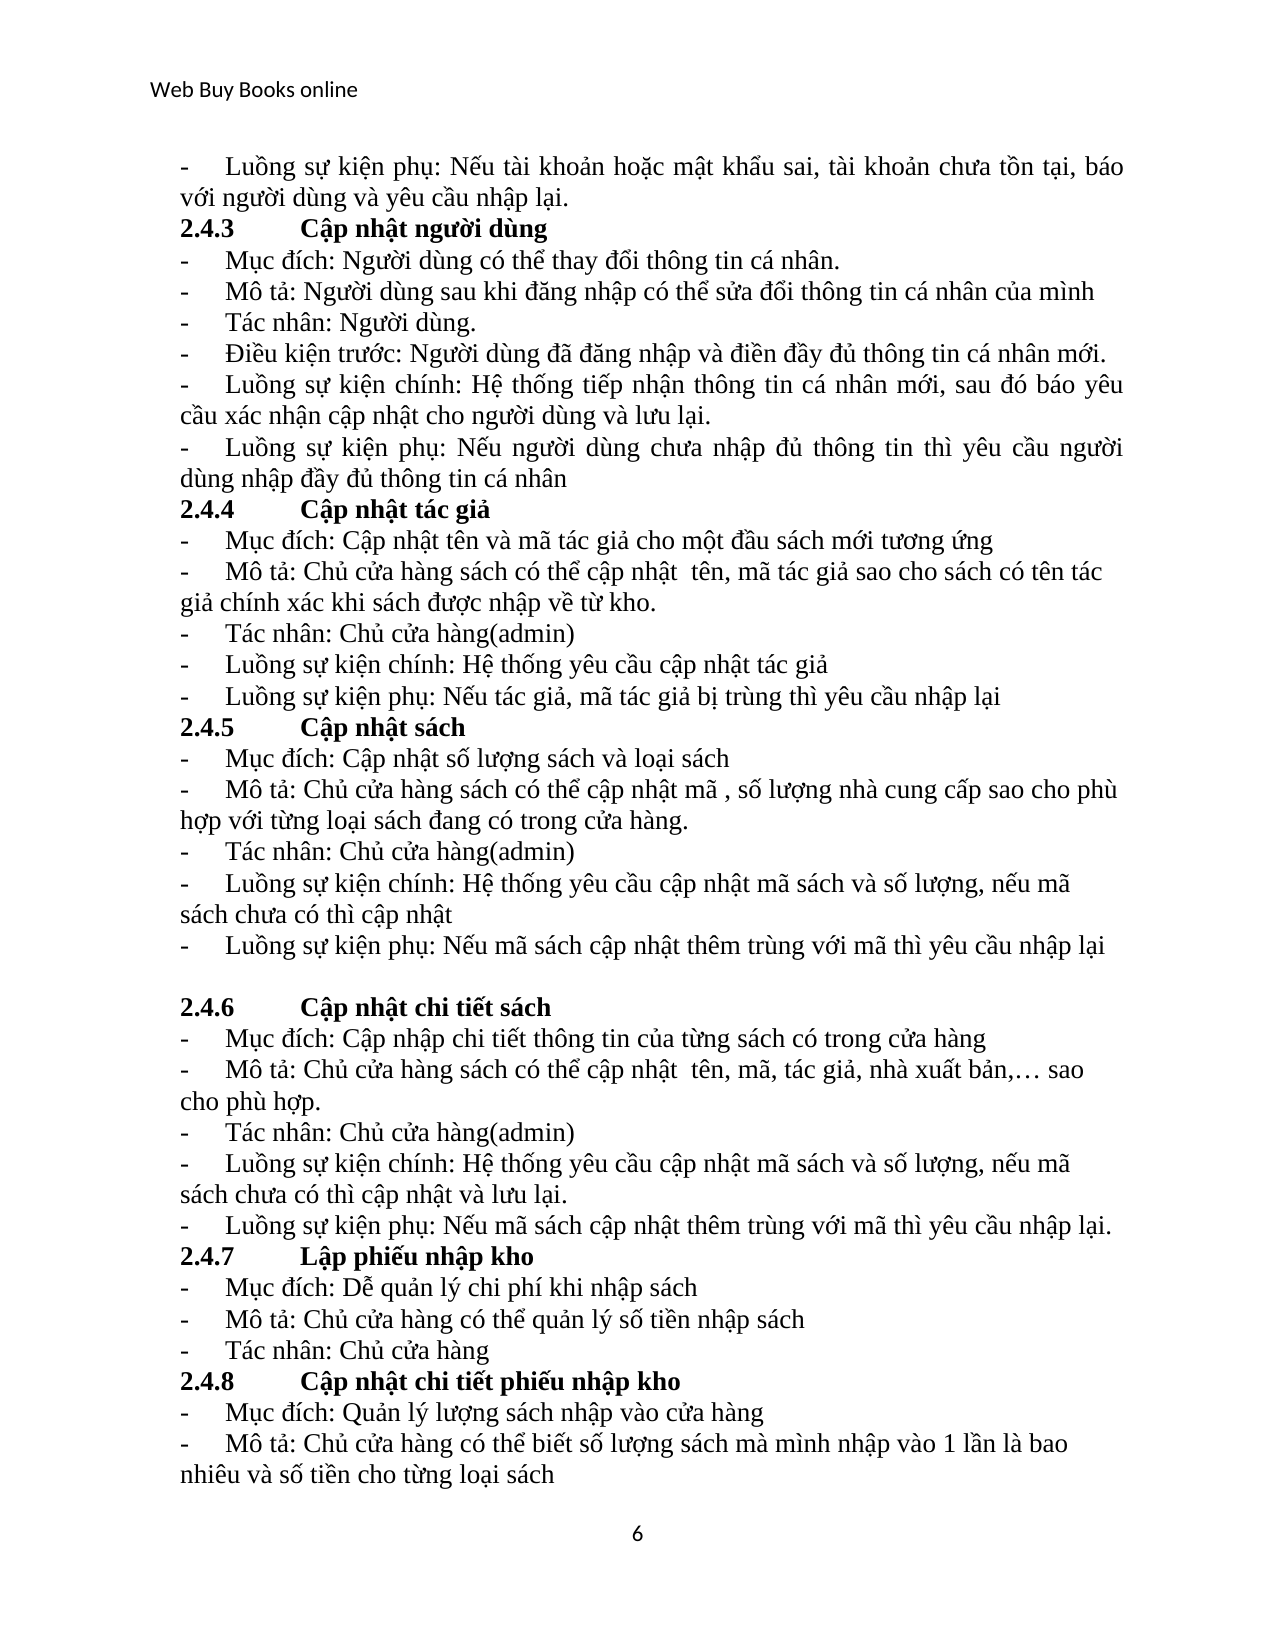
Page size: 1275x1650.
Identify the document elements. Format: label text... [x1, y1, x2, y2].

subtitle Lập phiếu nhập kho [180, 1240, 1125, 1272]
list Luồng sự kiện chính: Hệ thống tiếp nhận thông tin cá nhân mới, sau đó báo yêu cầu xác nhận cập nhật cho người dùng và lưu lại. [180, 368, 1125, 431]
list Tác nhân: Chủ cửa hàng(admin) [180, 617, 1125, 649]
list Mục đích: Cập nhật tên và mã tác giả cho một đầu sách mới tương ứng [180, 524, 1125, 555]
list Luồng sự kiện phụ: Nếu mã sách cập nhật thêm trùng với mã thì yêu cầu nhập lại. [180, 1209, 1125, 1240]
subtitle Cập nhật người dùng [180, 213, 1125, 244]
list Mô tả: Người dùng sau khi đăng nhập có thể sửa đổi thông tin cá nhân của mình [180, 275, 1125, 306]
list Mô tả: Chủ cửa hàng sách có thể cập nhật tên, mã, tác giả, nhà xuất bản,… sao cho phù hợp. [180, 1053, 1125, 1116]
list Điều kiện trước: Người dùng đã đăng nhập và điền đầy đủ thông tin cá nhân mới. [180, 337, 1125, 368]
subtitle Cập nhật chi tiết phiếu nhập kho [180, 1365, 1125, 1396]
list Tác nhân: Chủ cửa hàng(admin) [180, 836, 1125, 867]
subtitle Cập nhật tác giả [180, 493, 1125, 524]
subtitle Cập nhật chi tiết sách [180, 991, 1125, 1022]
list Mô tả: Chủ cửa hàng có thể biết số lượng sách mà mình nhập vào 1 lần là bao nhiêu và số tiền cho từng loại sách [180, 1427, 1125, 1489]
list Tác nhân: Chủ cửa hàng [180, 1334, 1125, 1365]
list Luồng sự kiện chính: Hệ thống yêu cầu cập nhật mã sách và số lượng, nếu mã sách chưa có thì cập nhật và lưu lại. [180, 1147, 1125, 1209]
list Tác nhân: Chủ cửa hàng(admin) [180, 1116, 1125, 1147]
list Mục đích: Quản lý lượng sách nhập vào cửa hàng [180, 1396, 1125, 1427]
subtitle Cập nhật sách [180, 711, 1125, 742]
list Tác nhân: Người dùng. [180, 306, 1125, 337]
list Mục đích: Người dùng có thể thay đổi thông tin cá nhân. [180, 244, 1125, 275]
list Luồng sự kiện phụ: Nếu tài khoản hoặc mật khẩu sai, tài khoản chưa tồn tại, báo với người dùng và yêu cầu nhập lại. [180, 150, 1125, 213]
list Mục đích: Dễ quản lý chi phí khi nhập sách [180, 1272, 1125, 1303]
list Mô tả: Chủ cửa hàng có thể quản lý số tiền nhập sách [180, 1303, 1125, 1334]
list Luồng sự kiện phụ: Nếu mã sách cập nhật thêm trùng với mã thì yêu cầu nhập lại [180, 929, 1125, 960]
list Luồng sự kiện chính: Hệ thống yêu cầu cập nhật mã sách và số lượng, nếu mã sách chưa có thì cập nhật [180, 867, 1125, 929]
list Luồng sự kiện phụ: Nếu người dùng chưa nhập đủ thông tin thì yêu cầu người dùng nhập đầy đủ thông tin cá nhân [180, 431, 1125, 493]
list Mục đích: Cập nhập chi tiết thông tin của từng sách có trong cửa hàng [180, 1022, 1125, 1053]
list Mục đích: Cập nhật số lượng sách và loại sách [180, 742, 1125, 773]
list Luồng sự kiện phụ: Nếu tác giả, mã tác giả bị trùng thì yêu cầu nhập lại [180, 680, 1125, 711]
list Mô tả: Chủ cửa hàng sách có thể cập nhật mã , số lượng nhà cung cấp sao cho phù hợp với từng loại sách đang có trong cửa hàng. [180, 773, 1125, 836]
list Luồng sự kiện chính: Hệ thống yêu cầu cập nhật tác giả [180, 649, 1125, 680]
list Mô tả: Chủ cửa hàng sách có thể cập nhật tên, mã tác giả sao cho sách có tên tác giả chính xác khi sách được nhập về từ kho. [180, 555, 1125, 617]
